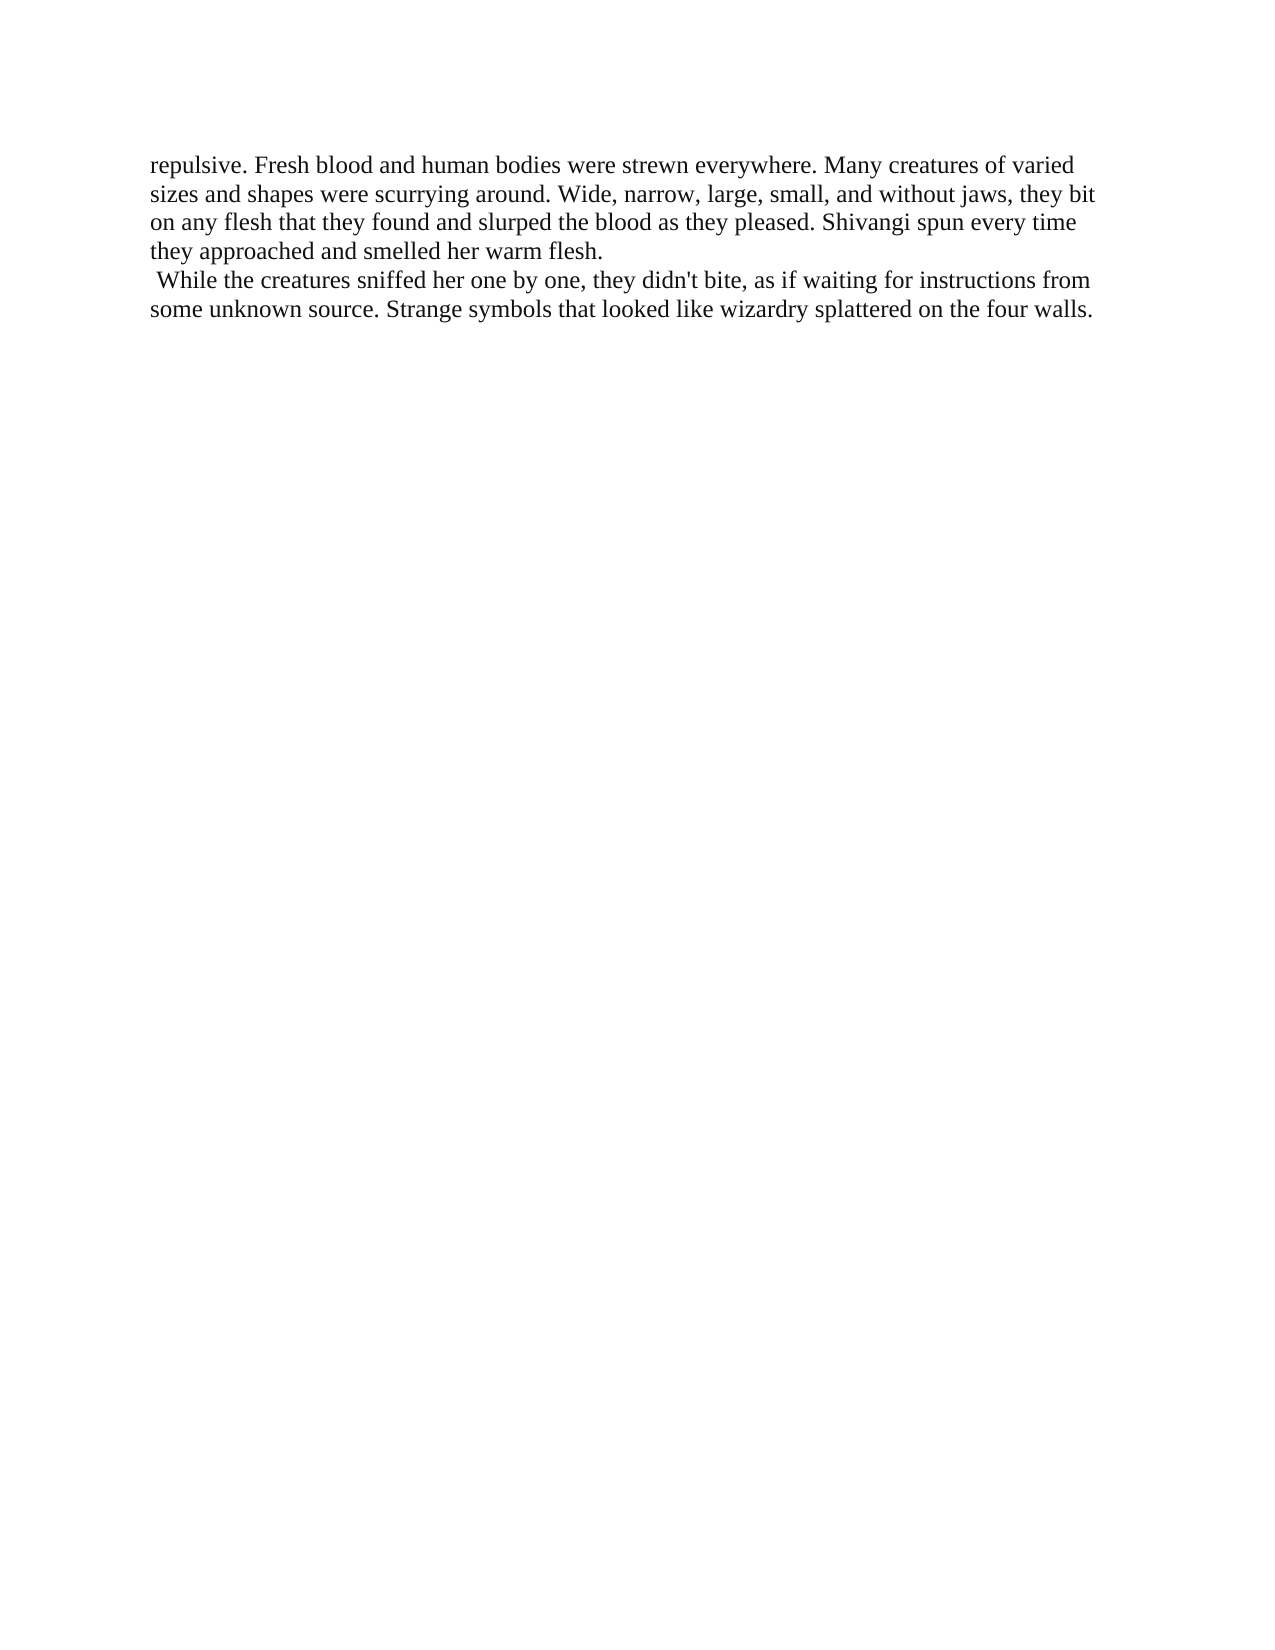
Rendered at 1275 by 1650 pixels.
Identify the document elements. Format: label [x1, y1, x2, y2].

text [150, 150, 1125, 322]
